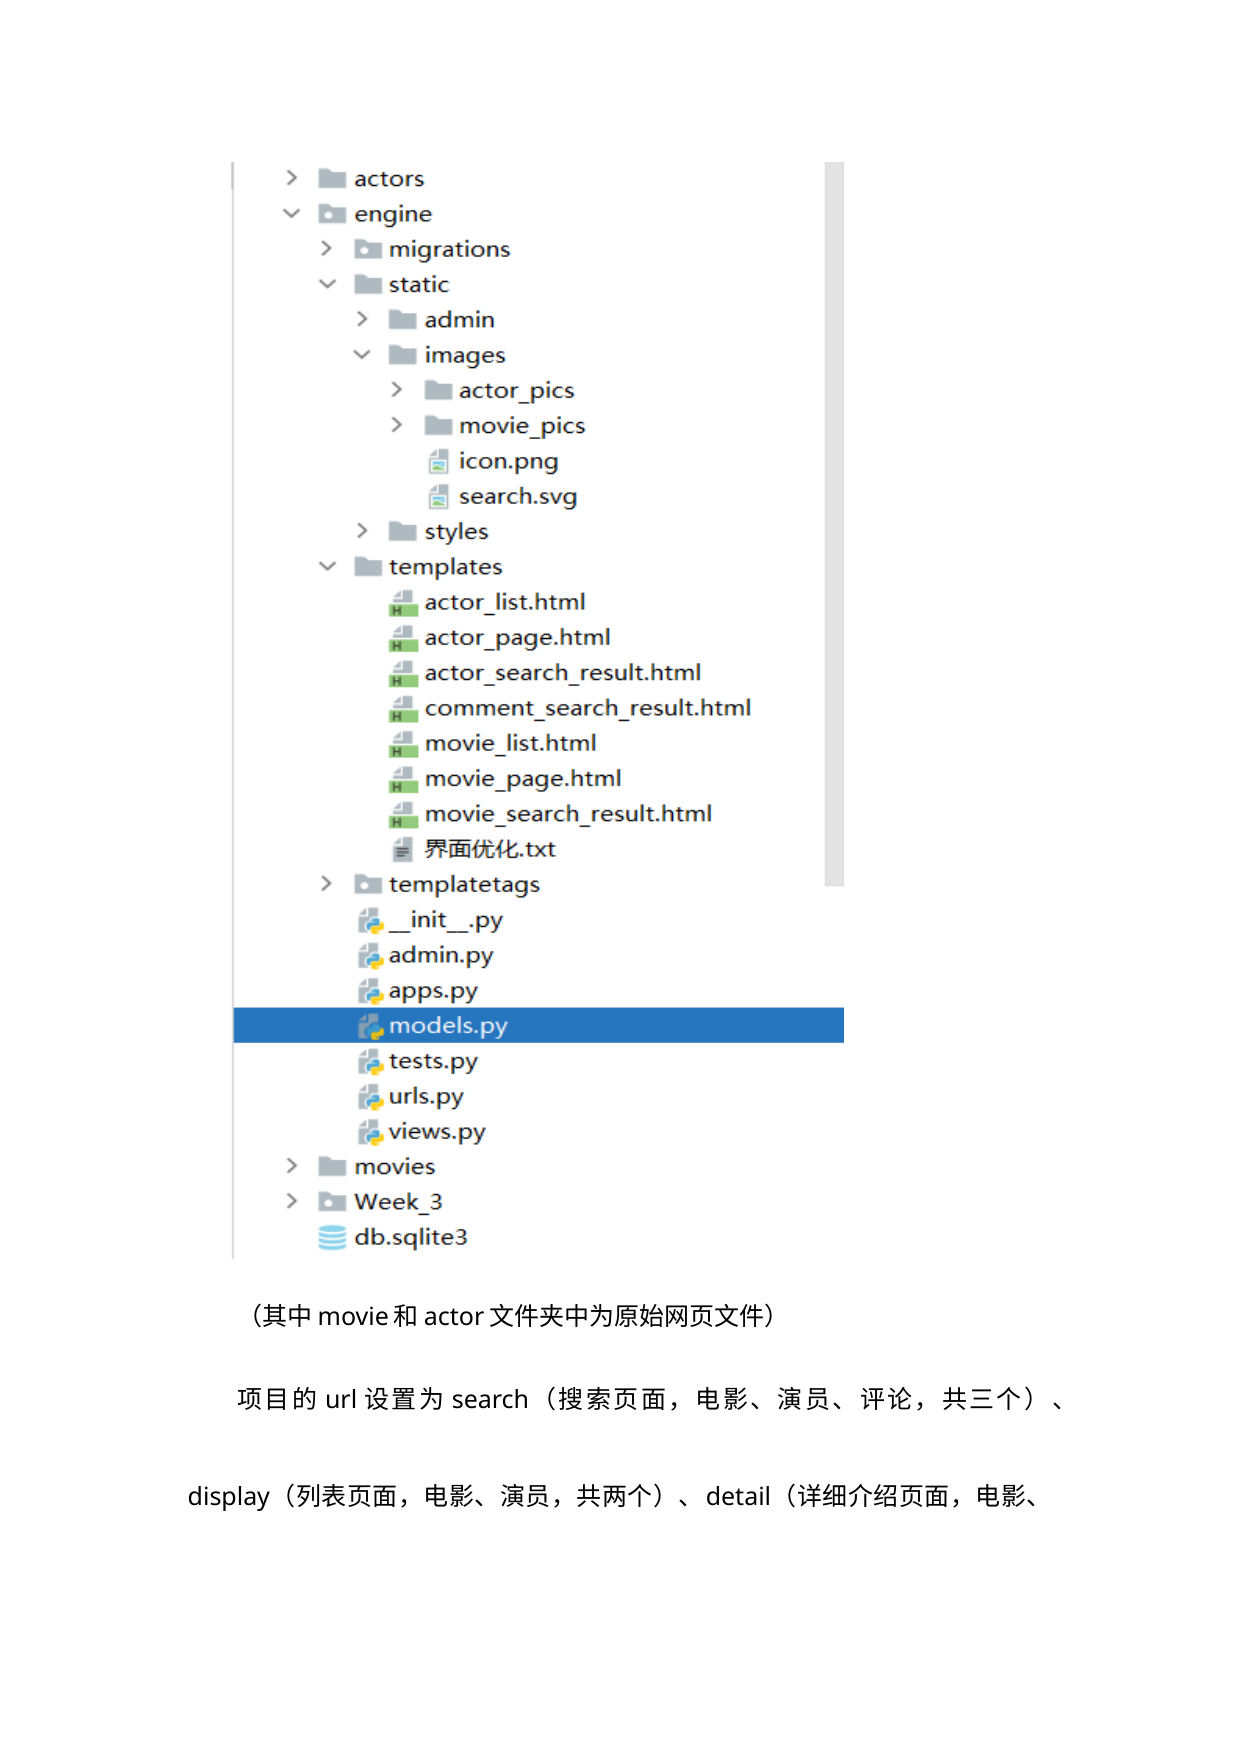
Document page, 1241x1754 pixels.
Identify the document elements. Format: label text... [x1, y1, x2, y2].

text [187, 1365, 1053, 1527]
text （其中movie和actor文件夹中为原始网页文件） [187, 1282, 1053, 1347]
picture [231, 162, 844, 1259]
